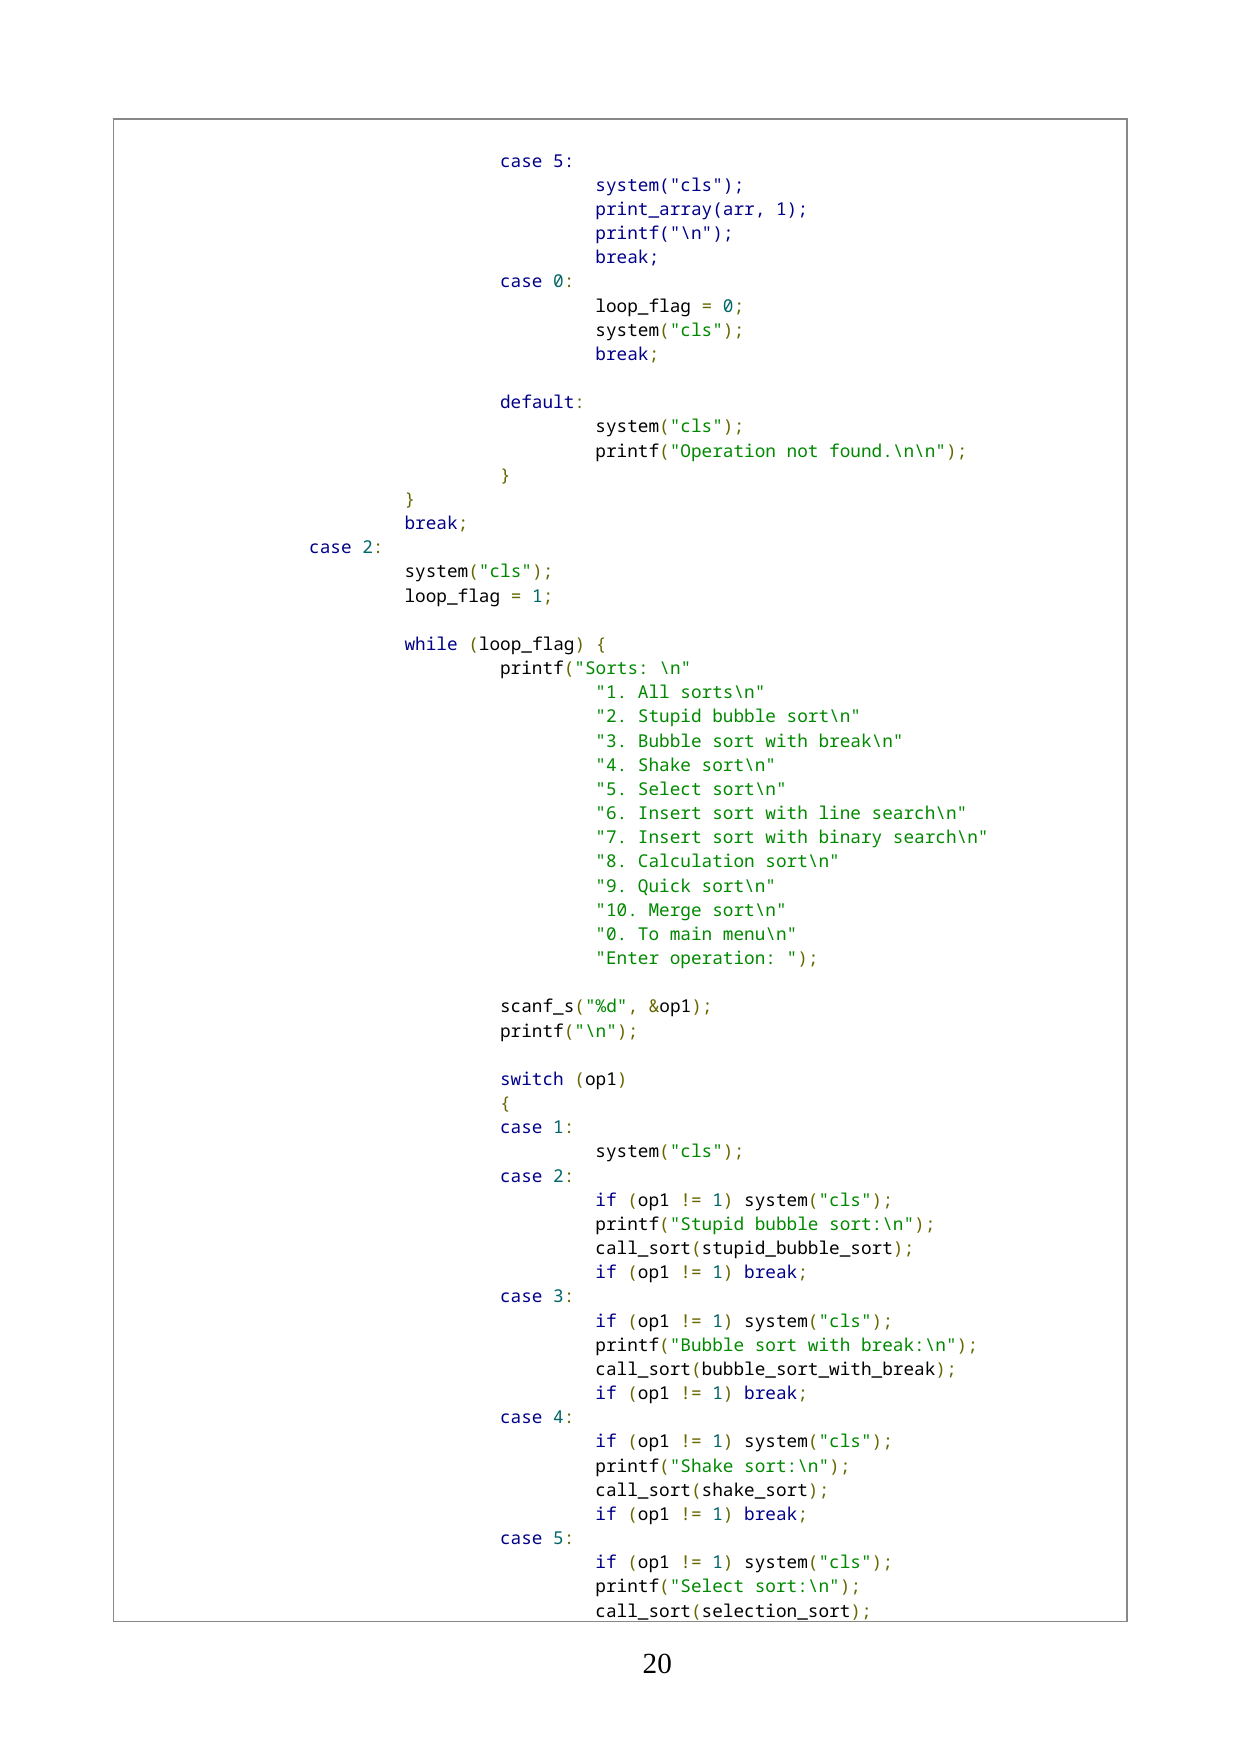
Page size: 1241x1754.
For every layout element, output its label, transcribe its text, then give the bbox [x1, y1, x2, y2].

text if (op1 != 1) system("cls"); [118, 1308, 1122, 1332]
text loop_flag = 0; [118, 293, 1122, 317]
text call_sort(stupid_bubble_sort); [118, 1236, 1122, 1260]
text "6. Insert sort with line search\n" [118, 801, 1122, 825]
text scanf_s("%d", &op1); [118, 994, 1122, 1018]
text "Enter operation: "); [118, 946, 1122, 970]
text if (op1 != 1) system("cls"); [118, 1550, 1122, 1574]
text "10. Merge sort\n" [118, 897, 1122, 921]
text printf("Select sort:\n"); [118, 1574, 1122, 1598]
text case 1: [118, 1115, 1122, 1139]
text system("cls"); [118, 1139, 1122, 1163]
text case 2: [118, 1163, 1122, 1187]
text printf("Bubble sort with break:\n"); [118, 1332, 1122, 1356]
text loop_flag = 1; [118, 583, 1122, 607]
text call_sort(selection_sort); [118, 1598, 1122, 1621]
text "2. Stupid bubble sort\n" [118, 704, 1122, 728]
text case 5: [118, 148, 1122, 172]
text case 4: [118, 1405, 1122, 1429]
text printf("Stupid bubble sort:\n"); [118, 1211, 1122, 1236]
text "7. Insert sort with binary search\n" [118, 825, 1122, 849]
text { [118, 1091, 1122, 1115]
text printf("Sorts: \n" [118, 656, 1122, 680]
text if (op1 != 1) break; [118, 1501, 1122, 1526]
text printf("\n"); [118, 221, 1122, 245]
text default: [118, 390, 1122, 414]
text "1. All sorts\n" [118, 680, 1122, 704]
text if (op1 != 1) break; [118, 1381, 1122, 1405]
text while (loop_flag) { [118, 631, 1122, 656]
text "3. Bubble sort with break\n" [118, 728, 1122, 752]
text print_array(arr, 1); [118, 196, 1122, 221]
text "0. To main menu\n" [118, 921, 1122, 946]
text } [118, 462, 1122, 486]
text if (op1 != 1) break; [118, 1260, 1122, 1284]
text "8. Calculation sort\n" [118, 849, 1122, 873]
text "4. Shake sort\n" [118, 752, 1122, 776]
text if (op1 != 1) system("cls"); [118, 1187, 1122, 1211]
text printf("Shake sort:\n"); [118, 1453, 1122, 1477]
text case 3: [118, 1284, 1122, 1308]
text printf("Operation not found.\n\n"); [118, 438, 1122, 462]
text break; [118, 511, 1122, 535]
text case 5: [118, 1526, 1122, 1550]
text system("cls"); [118, 172, 1122, 196]
text printf("\n"); [118, 1018, 1122, 1042]
text call_sort(bubble_sort_with_break); [118, 1356, 1122, 1381]
text system("cls"); [118, 559, 1122, 583]
text } [118, 486, 1122, 511]
text switch (op1) [118, 1066, 1122, 1091]
text "9. Quick sort\n" [118, 873, 1122, 897]
text break; [118, 245, 1122, 269]
text "5. Select sort\n" [118, 776, 1122, 801]
text if (op1 != 1) system("cls"); [118, 1429, 1122, 1453]
text case 0: [118, 269, 1122, 293]
text system("cls"); [118, 414, 1122, 438]
text break; [118, 341, 1122, 366]
text call_sort(shake_sort); [118, 1477, 1122, 1501]
text system("cls"); [118, 317, 1122, 341]
text case 2: [118, 535, 1122, 559]
